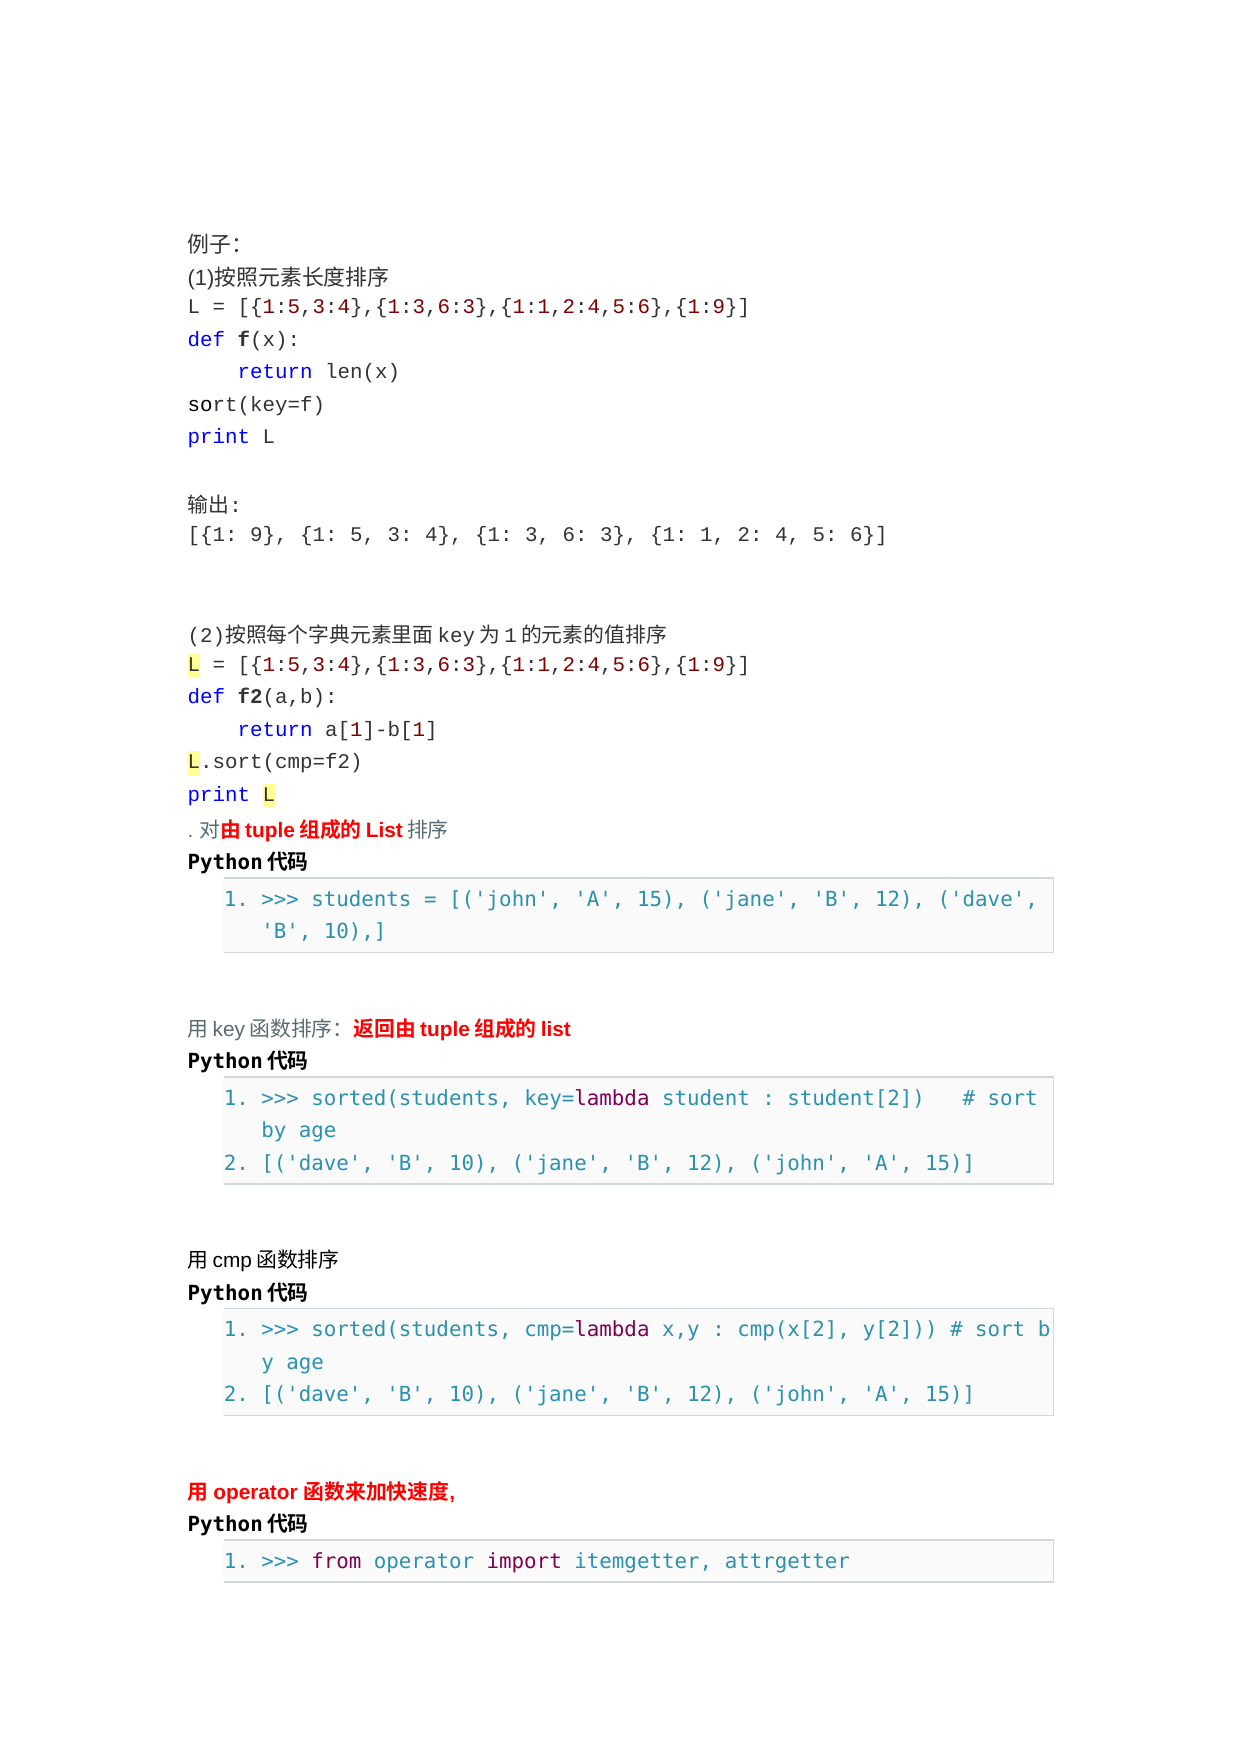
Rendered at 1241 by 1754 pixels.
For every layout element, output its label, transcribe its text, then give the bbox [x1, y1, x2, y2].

list [('dave', 'B', 10), ('jane', 'B', 12), ('john', 'A', 15)] [223, 1141, 1053, 1185]
text print L [187, 422, 1053, 454]
text (1)按照元素长度排序 [187, 259, 1053, 292]
text L = [{1:5,3:4},{1:3,6:3},{1:1,2:4,5:6},{1:9}] [187, 649, 1053, 682]
text print L [187, 779, 1053, 812]
text . 对由tuple组成的List排序 [187, 812, 1053, 844]
text (2)按照每个字典元素里面key为1的元素的值排序 [187, 617, 1053, 649]
text 例子： [187, 227, 1053, 259]
text 输出: [187, 487, 1053, 519]
text def f2(a,b): [187, 682, 1053, 714]
list [('dave', 'B', 10), ('jane', 'B', 12), ('john', 'A', 15)] [223, 1372, 1053, 1416]
list >>> sorted(students, key=lambda student : student[2]) # sort by age [223, 1077, 1053, 1141]
text Python代码 [187, 1506, 1053, 1539]
text Python代码 [187, 844, 1053, 877]
text [{1: 9}, {1: 5, 3: 4}, {1: 3, 6: 3}, {1: 1, 2: 4, 5: 6}] [187, 519, 1053, 552]
text return a[1]-b[1] [187, 714, 1053, 747]
list >>> sorted(students, cmp=lambda x,y : cmp(x[2], y[2])) # sort by age [223, 1309, 1053, 1372]
text 用 operator 函数来加快速度, [187, 1441, 1053, 1506]
text 用key函数排序：返回由tuple组成的list [187, 978, 1053, 1043]
text Python代码 [187, 1043, 1053, 1076]
text L = [{1:5,3:4},{1:3,6:3},{1:1,2:4,5:6},{1:9}] [187, 292, 1053, 324]
list >>> from operator import itemgetter, attrgetter [223, 1540, 1053, 1583]
text Python代码 [187, 1275, 1053, 1307]
list >>> students = [('john', 'A', 15), ('jane', 'B', 12), ('dave', 'B', 10),] [223, 878, 1053, 953]
text L.sort(cmp=f2) [187, 747, 1053, 779]
text 用cmp函数排序 [187, 1210, 1053, 1275]
text return len(x) [187, 357, 1053, 389]
text def f(x): [187, 324, 1053, 357]
text sort(key=f) [187, 389, 1053, 422]
